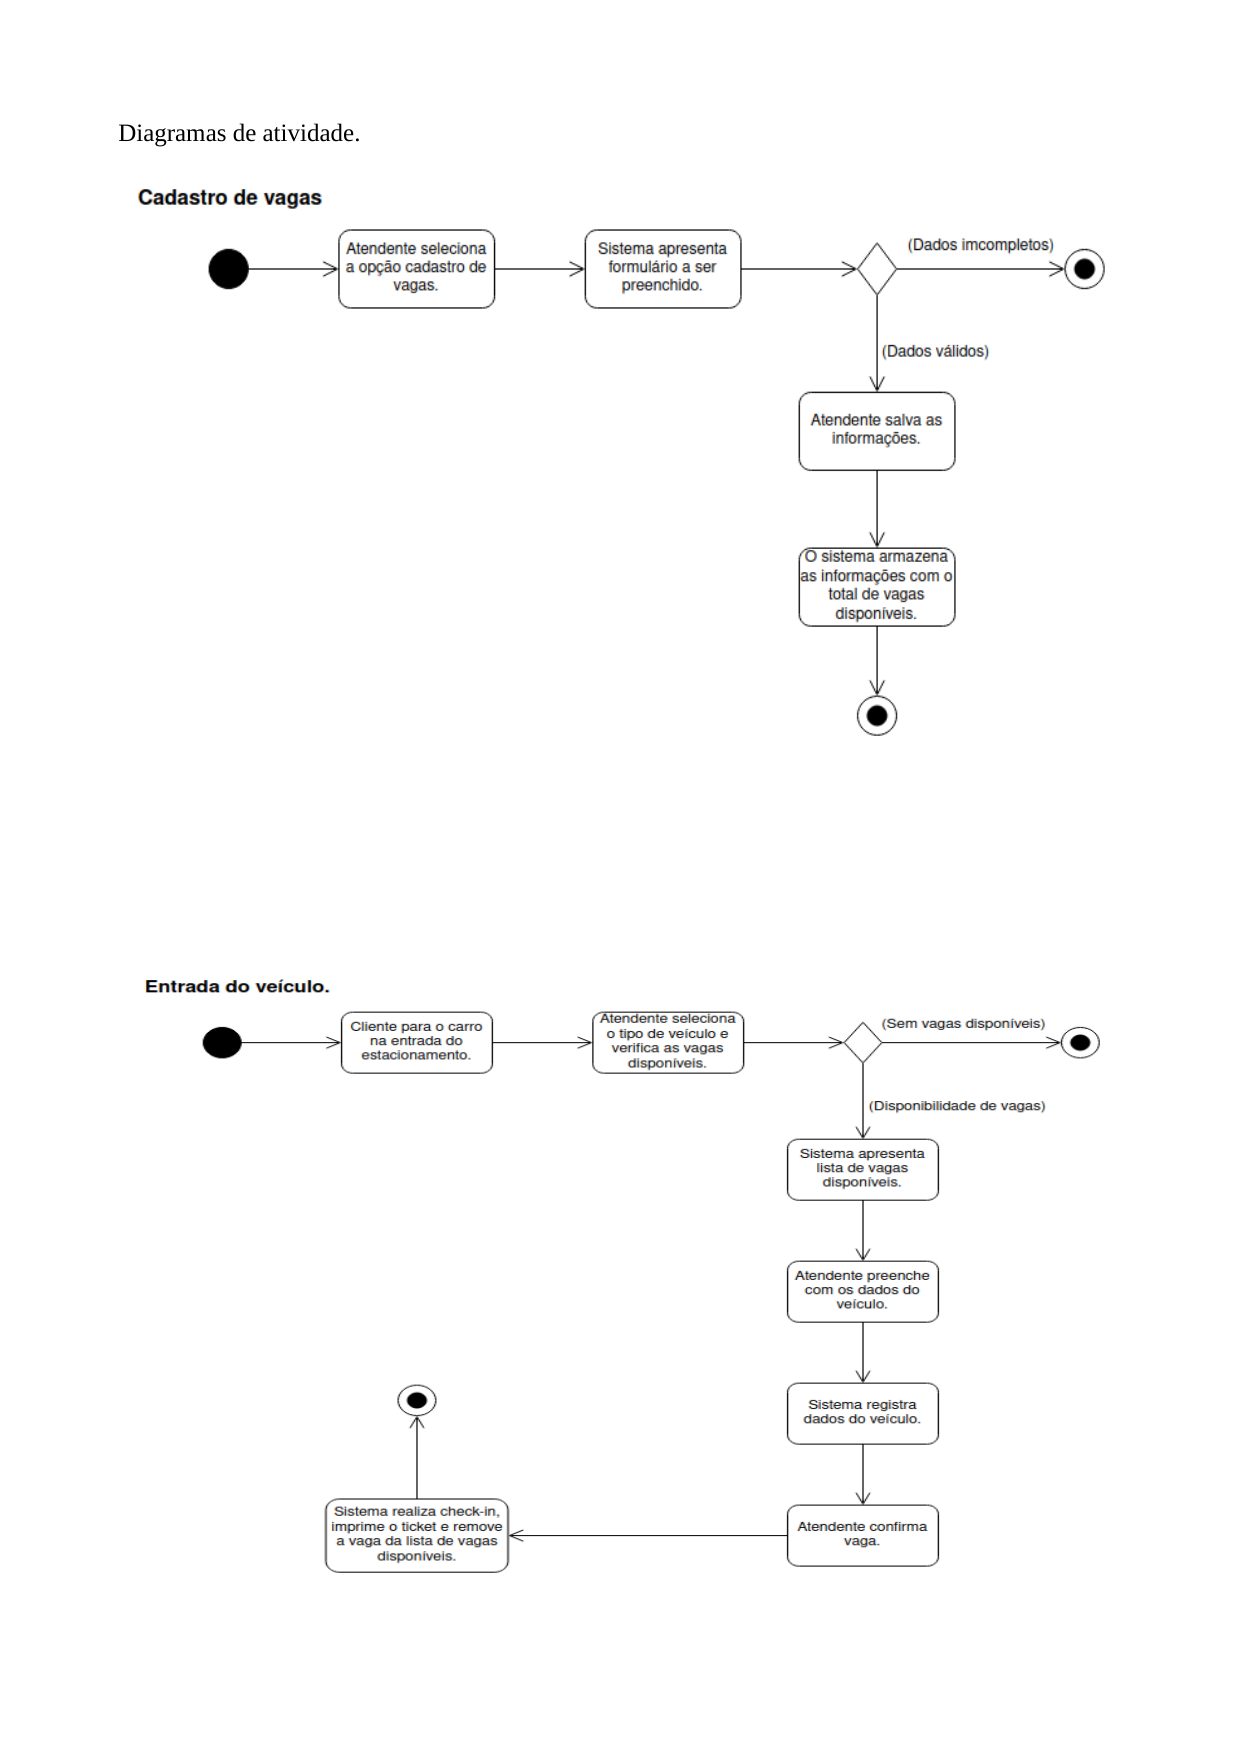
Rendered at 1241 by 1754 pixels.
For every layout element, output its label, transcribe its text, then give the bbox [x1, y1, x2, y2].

text Diagramas de atividade. [118, 118, 1122, 147]
picture [118, 175, 1123, 797]
picture [125, 972, 1110, 1591]
